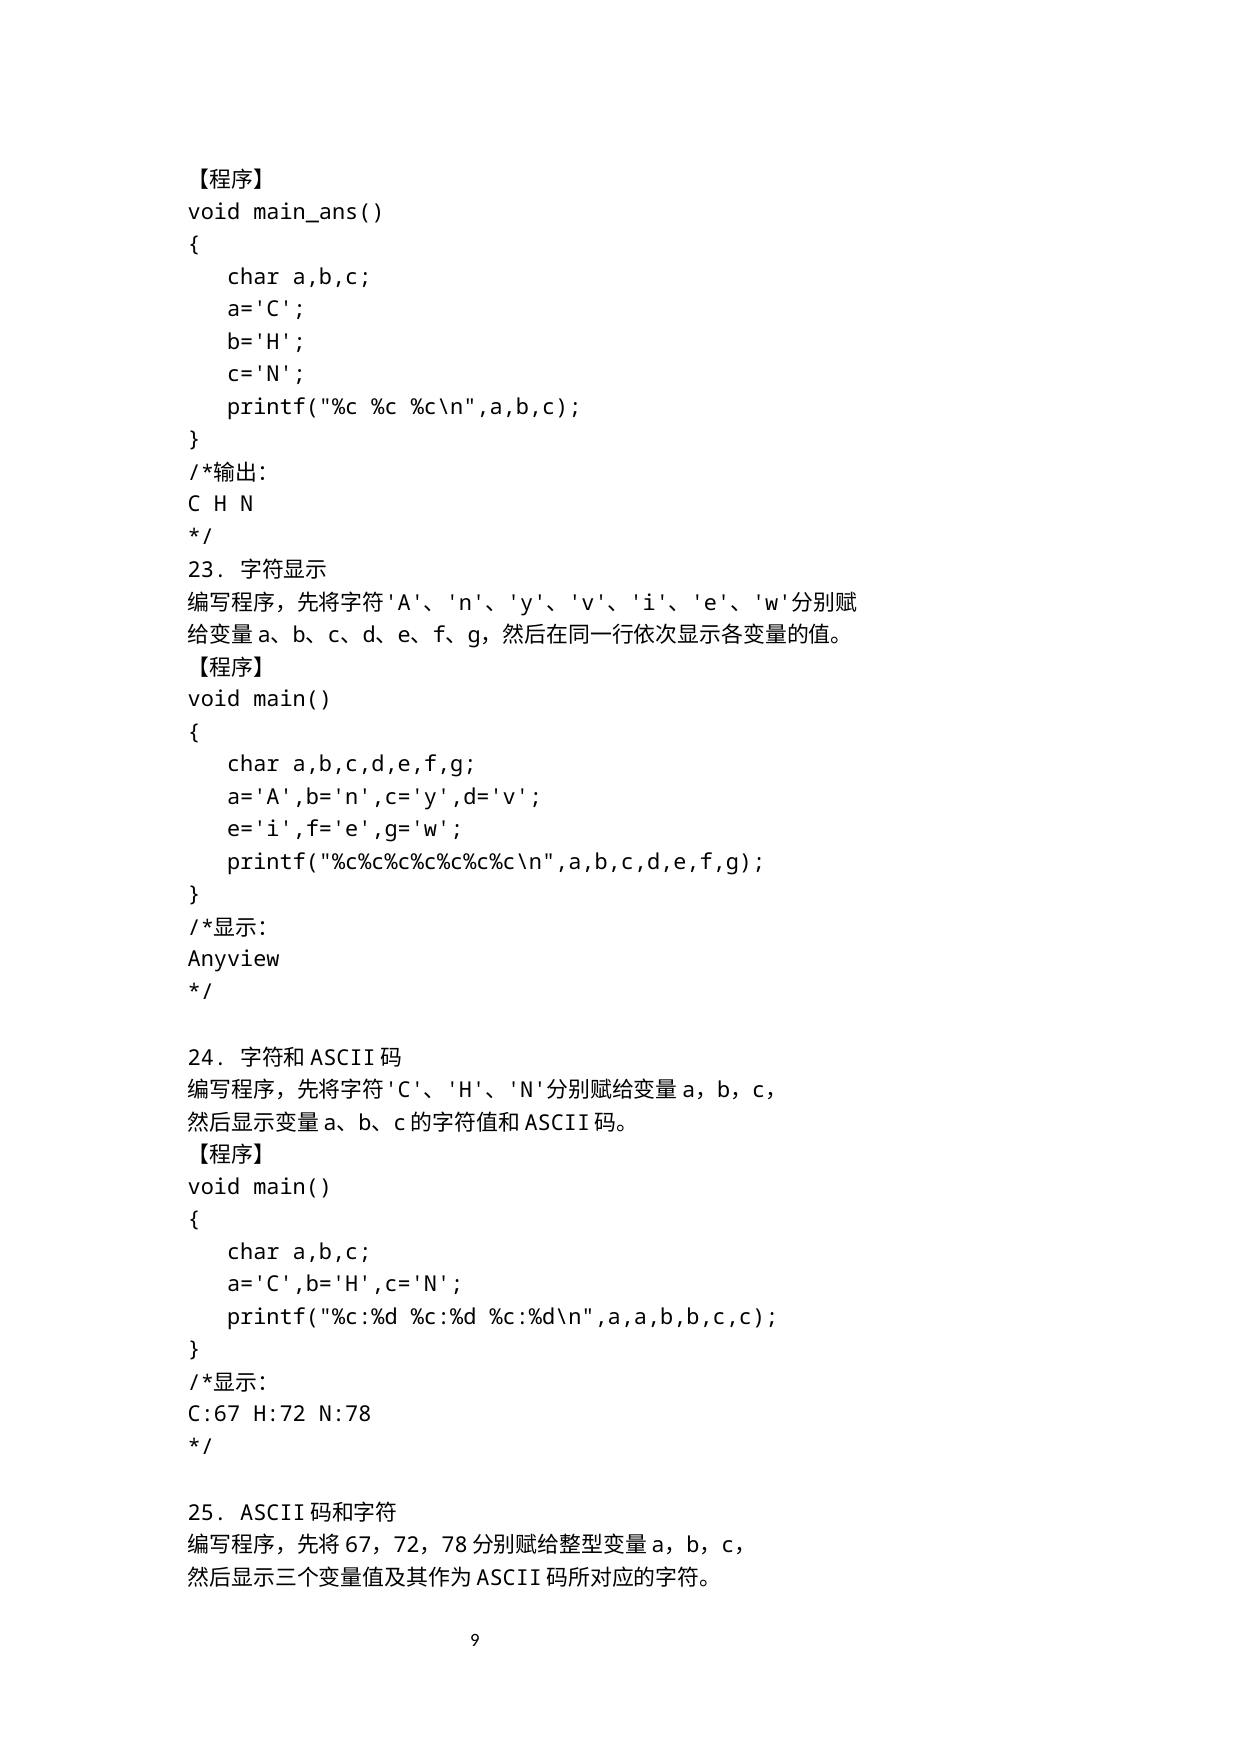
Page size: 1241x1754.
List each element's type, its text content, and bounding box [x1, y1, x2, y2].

text 【程序】 [187, 1137, 1053, 1169]
text a='A',b='n',c='y',d='v'; [187, 779, 1053, 812]
text /*显示： [187, 1364, 1053, 1397]
text { [187, 714, 1053, 747]
text char a,b,c,d,e,f,g; [187, 747, 1053, 779]
text printf("%c%c%c%c%c%c%c\n",a,b,c,d,e,f,g); [187, 844, 1053, 877]
text */ [187, 1429, 1053, 1462]
text 24. 字符和ASCII码 [187, 1039, 1053, 1072]
text printf("%c:%d %c:%d %c:%d\n",a,a,b,b,c,c); [187, 1299, 1053, 1332]
text 然后显示变量a、b、c的字符值和ASCII码。 [187, 1104, 1053, 1137]
text C:67 H:72 N:78 [187, 1397, 1053, 1429]
text void main() [187, 682, 1053, 714]
text } [187, 1332, 1053, 1364]
text } [187, 877, 1053, 909]
text /*显示： [187, 909, 1053, 942]
text 编写程序，先将字符'A'、'n'、'y'、'v'、'i'、'e'、'w'分别赋 [187, 584, 1053, 617]
text Anyview [187, 942, 1053, 974]
text 给变量a、b、c、d、e、f、g，然后在同一行依次显示各变量的值。 [187, 617, 1053, 649]
text char a,b,c; [187, 1234, 1053, 1267]
text 25. ASCII码和字符 [187, 1494, 1053, 1527]
text 23. 字符显示 [187, 552, 1053, 584]
text e='i',f='e',g='w'; [187, 812, 1053, 844]
text 编写程序，先将字符'C'、'H'、'N'分别赋给变量a，b，c， [187, 1072, 1053, 1104]
text 【程序】 [187, 162, 1053, 194]
text */ [187, 519, 1053, 552]
text void main() [187, 1169, 1053, 1202]
text 【程序】 [187, 649, 1053, 682]
text a='C'; [187, 292, 1053, 324]
text printf("%c %c %c\n",a,b,c); [187, 389, 1053, 422]
text } [187, 422, 1053, 454]
text c='N'; [187, 357, 1053, 389]
text { [187, 1202, 1053, 1234]
text 编写程序，先将67，72，78分别赋给整型变量a，b，c， [187, 1527, 1053, 1559]
text 然后显示三个变量值及其作为ASCII码所对应的字符。 [187, 1559, 1053, 1592]
text void main_ans() [187, 194, 1053, 227]
text { [187, 227, 1053, 259]
text char a,b,c; [187, 259, 1053, 292]
text /*输出： [187, 454, 1053, 487]
text b='H'; [187, 324, 1053, 357]
text a='C',b='H',c='N'; [187, 1267, 1053, 1299]
text */ [187, 974, 1053, 1007]
text C H N [187, 487, 1053, 519]
